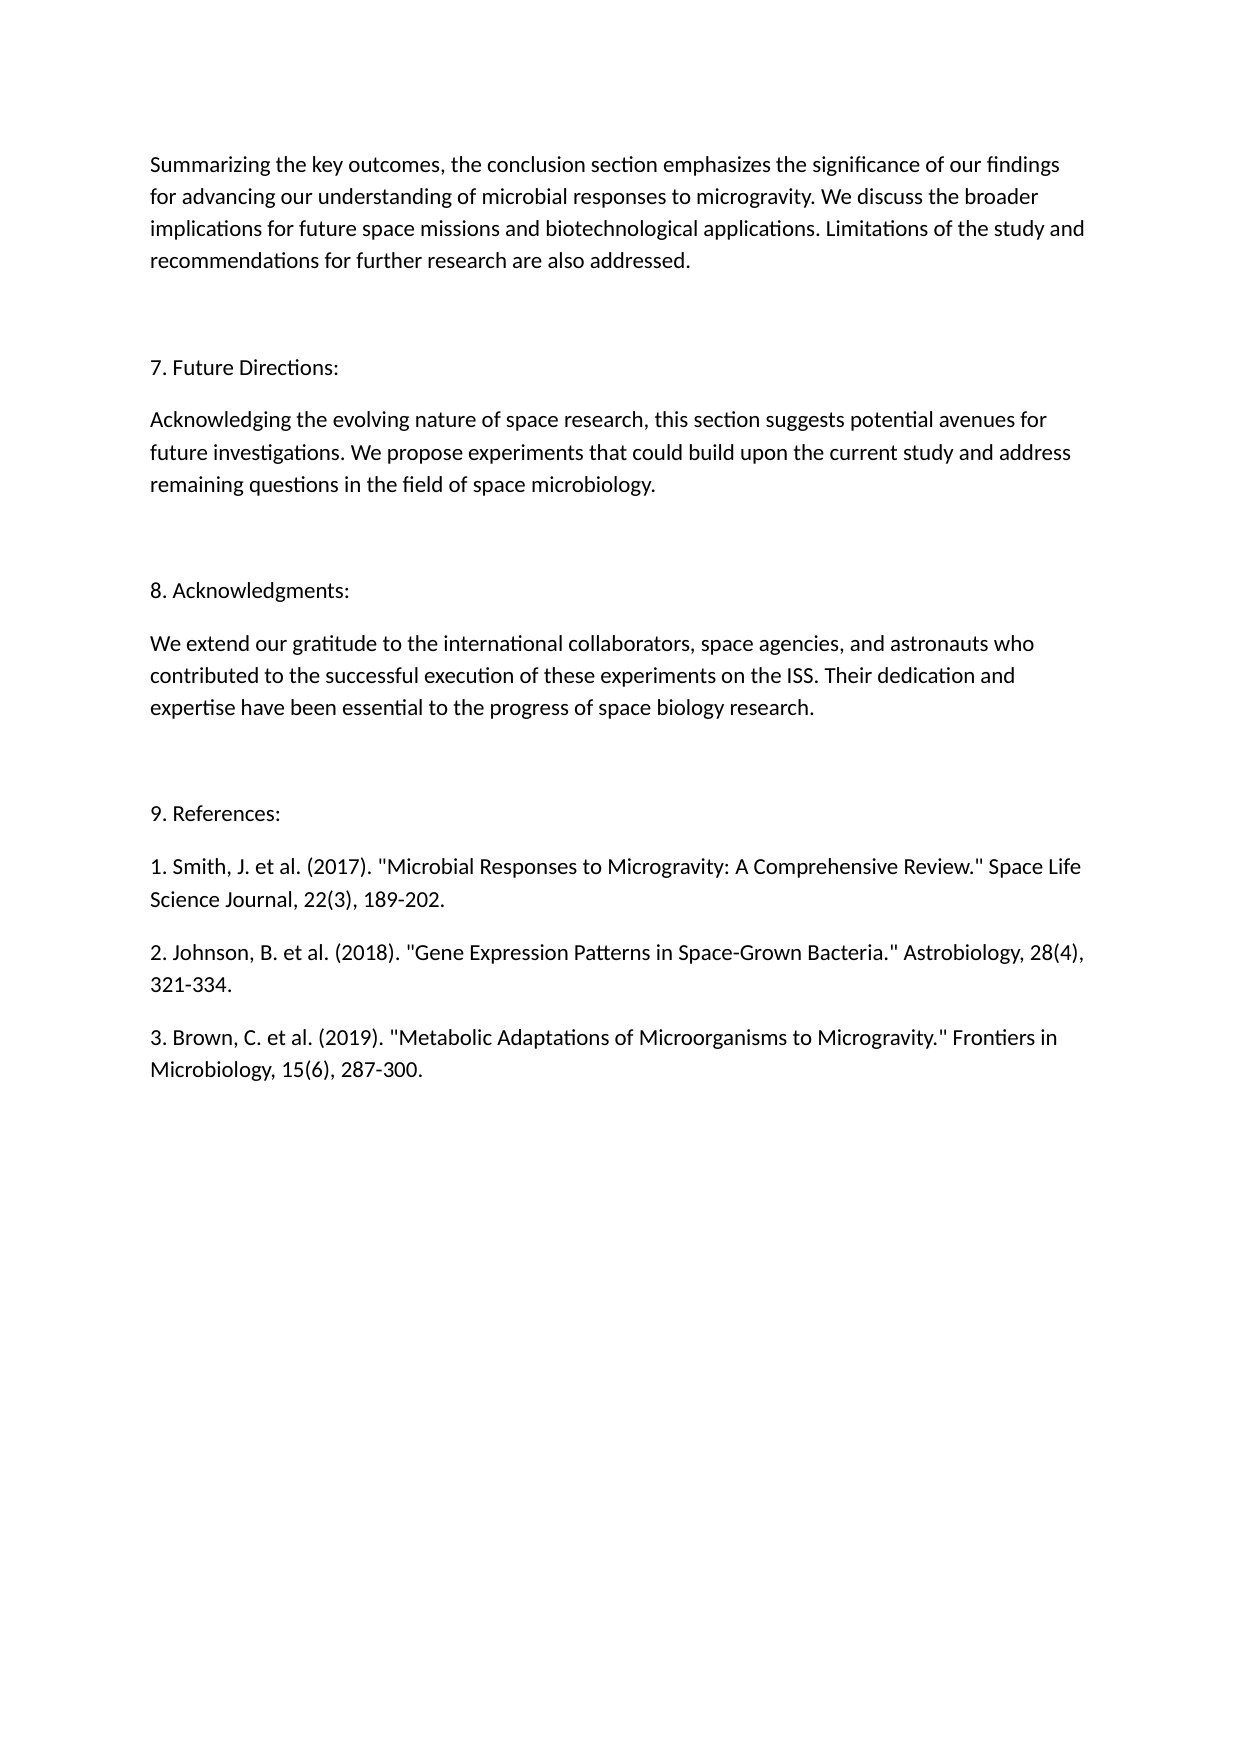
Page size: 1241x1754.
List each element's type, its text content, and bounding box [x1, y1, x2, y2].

text 9. References: [150, 799, 1090, 827]
text We extend our gratitude to the international collaborators, space agencies, and astronauts who contributed to the successful execution of these experiments on the ISS. Their dedication and expertise have been essential to the progress of space biology research. [150, 629, 1090, 721]
text 3. Brown, C. et al. (2019). "Metabolic Adaptations of Microorganisms to Microgravity." Frontiers in Microbiology, 15(6), 287-300. [150, 1023, 1090, 1083]
text 2. Johnson, B. et al. (2018). "Gene Expression Patterns in Space-Grown Bacteria." Astrobiology, 28(4), 321-334. [150, 938, 1090, 998]
text 8. Acknowledgments: [150, 576, 1090, 604]
text 7. Future Directions: [150, 353, 1090, 381]
text 1. Smith, J. et al. (2017). "Microbial Responses to Microgravity: A Comprehensive Review." Space Life Science Journal, 22(3), 189-202. [150, 852, 1090, 913]
text Summarizing the key outcomes, the conclusion section emphasizes the significance of our findings for advancing our understanding of microbial responses to microgravity. We discuss the broader implications for future space missions and biotechnological applications. Limitations of the study and recommendations for further research are also addressed. [150, 150, 1090, 274]
text Acknowledging the evolving nature of space research, this section suggests potential avenues for future investigations. We propose experiments that could build upon the current study and address remaining questions in the field of space microbiology. [150, 406, 1090, 498]
